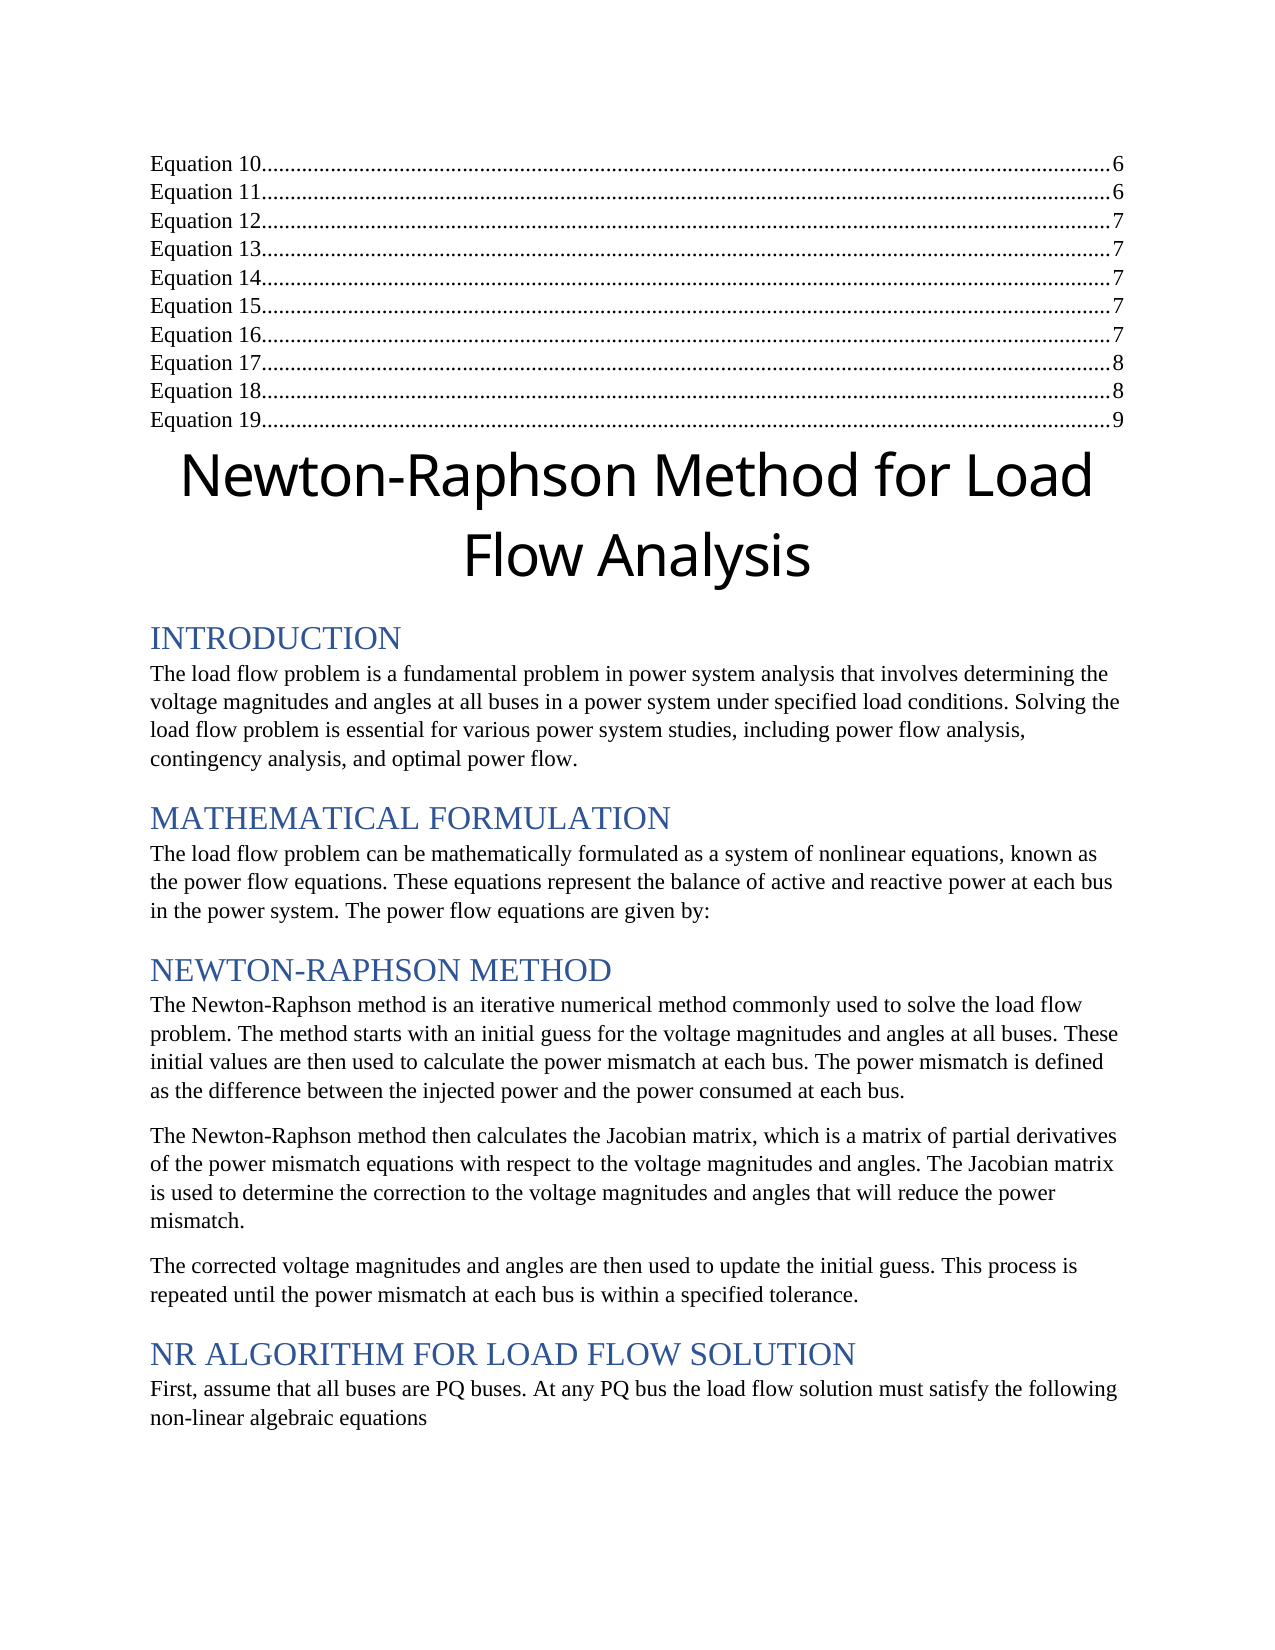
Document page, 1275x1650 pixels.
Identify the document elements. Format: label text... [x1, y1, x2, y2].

subtitle INTRODUCTION [150, 618, 1125, 657]
subtitle NR ALGORITHM FOR LOAD FLOW SOLUTION [150, 1334, 1125, 1372]
text Equation 15 7 [150, 292, 1125, 318]
text The Newton-Raphson method is an iterative numerical method commonly used to solve the load flow problem. The method starts with an initial guess for the voltage magnitudes and angles at all buses. These initial values are then used to calculate the power mismatch at each bus. The power mismatch is defined as the difference between the injected power and the power consumed at each bus. [150, 991, 1125, 1103]
text The load flow problem is a fundamental problem in power system analysis that involves determining the voltage magnitudes and angles at all buses in a power system under specified load conditions. Solving the load flow problem is essential for various power system studies, including power flow analysis, contingency analysis, and optimal power flow. [150, 660, 1125, 771]
text Equation 10 6 [150, 150, 1125, 176]
text Equation 14 7 [150, 264, 1125, 290]
text The corrected voltage magnitudes and angles are then used to update the initial guess. This process is repeated until the power mismatch at each bus is within a specified tolerance. [150, 1252, 1125, 1307]
text The Newton-Raphson method then calculates the Jacobian matrix, which is a matrix of partial derivatives of the power mismatch equations with respect to the voltage magnitudes and angles. The Jacobian matrix is used to determine the correction to the voltage magnitudes and angles that will reduce the power mismatch. [150, 1122, 1125, 1233]
text Equation 13 7 [150, 235, 1125, 262]
text Equation 11 6 [150, 178, 1125, 205]
text The load flow problem can be mathematically formulated as a system of nonlinear equations, known as the power flow equations. These equations represent the balance of active and reactive power at each bus in the power system. The power flow equations are given by: [150, 840, 1125, 923]
text Equation 12 7 [150, 207, 1125, 233]
text Equation 18 8 [150, 377, 1125, 404]
subtitle MATHEMATICAL FORMULATION [150, 798, 1125, 837]
subtitle NEWTON-RAPHSON METHOD [150, 950, 1125, 988]
title Newton-Raphson Method for Load Flow Analysis [150, 434, 1125, 593]
text First, assume that all buses are PQ buses. At any PQ bus the load flow solution must satisfy the following non-linear algebraic equations [150, 1376, 1125, 1430]
text Equation 16 7 [150, 321, 1125, 347]
text Equation 19 9 [150, 406, 1125, 432]
text Equation 17 8 [150, 349, 1125, 375]
